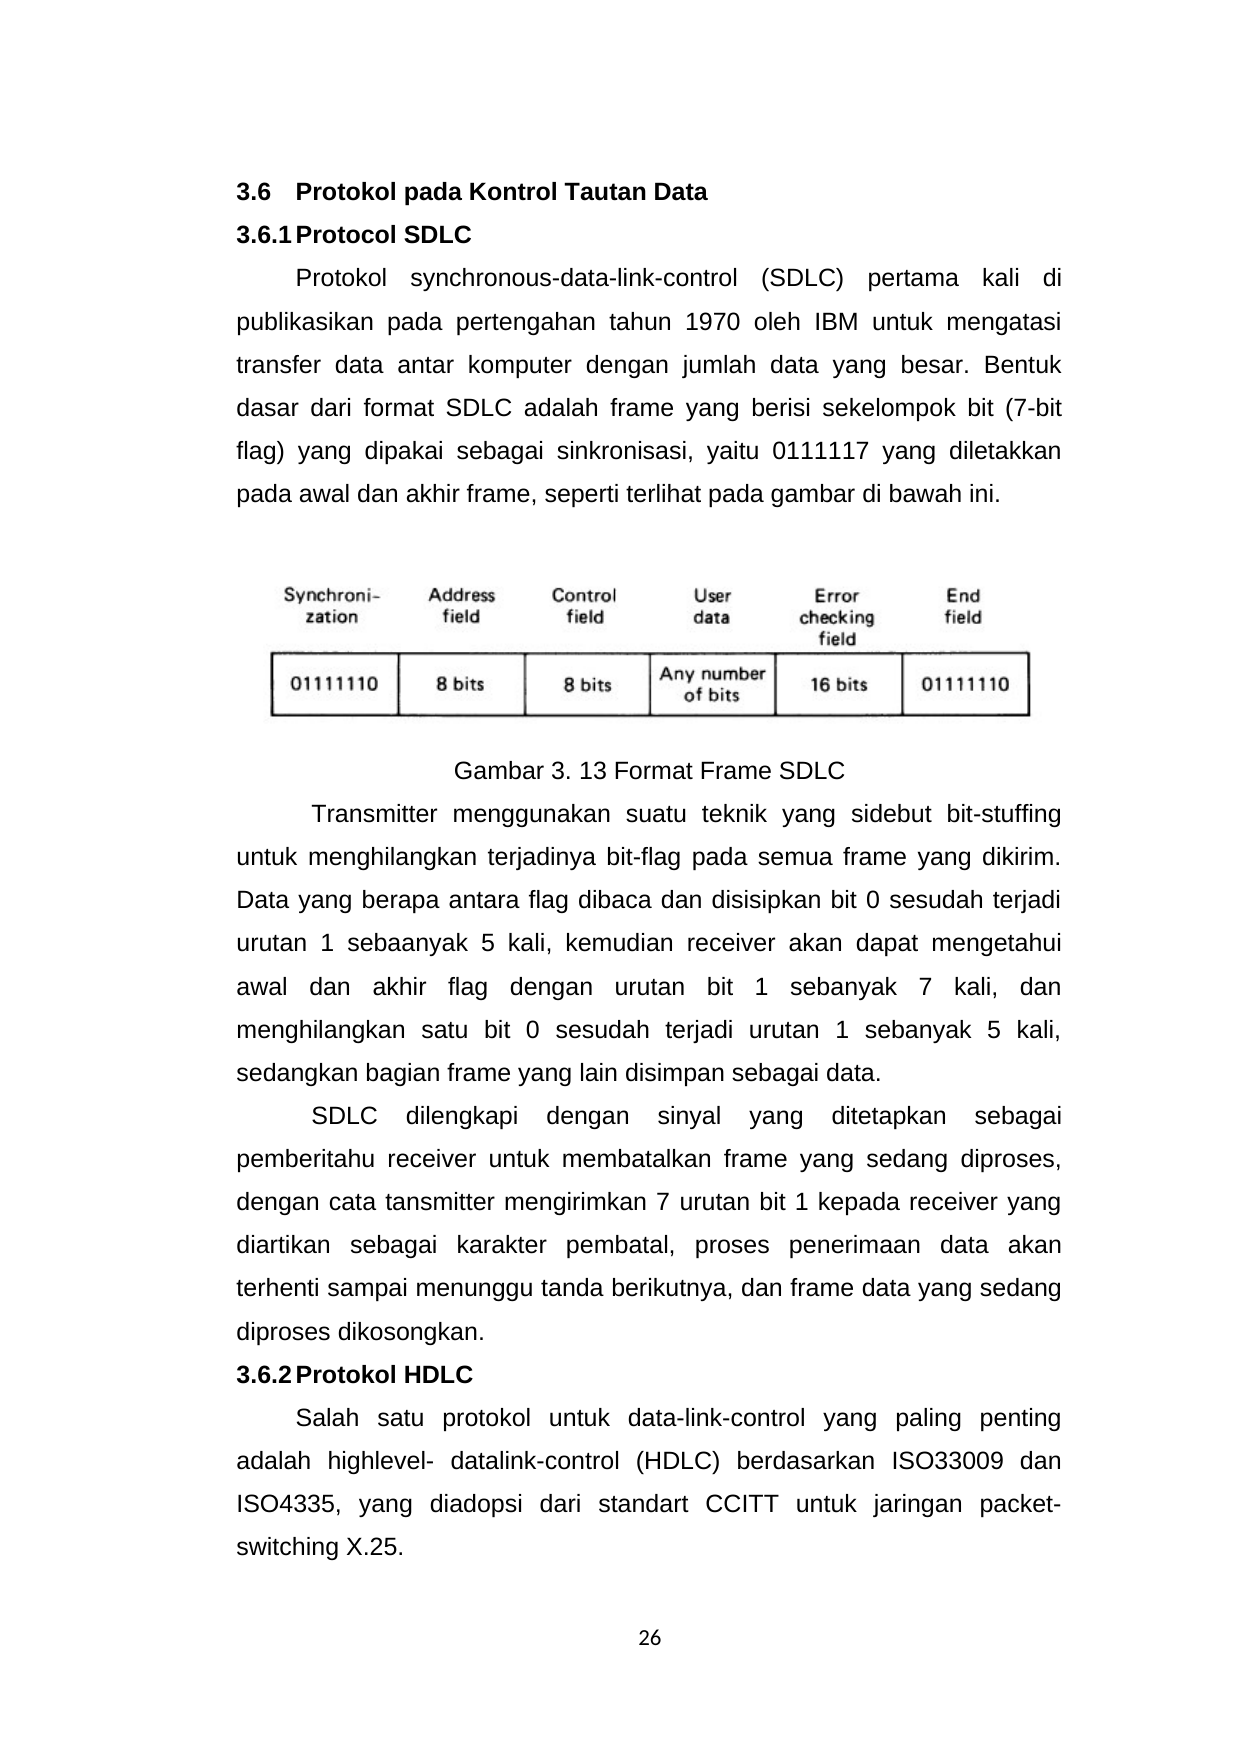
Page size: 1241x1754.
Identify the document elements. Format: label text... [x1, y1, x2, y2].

text Gambar 3. 13 Format Frame SDLC [236, 756, 1063, 784]
subtitle Protokol HDLC [236, 1359, 1063, 1388]
text Salah satu protokol untuk data-link-control yang paling penting adalah highlevel- datalink-control (HDLC) berdasarkan ISO33009 dan ISO4335, yang diadopsi dari standart CCITT untuk jaringan packet-switching X.25. [236, 1403, 1063, 1561]
text Transmitter menggunakan suatu teknik yang sidebut bit-stuffing untuk menghilangkan terjadinya bit-flag pada semua frame yang dikirim. Data yang berapa antara flag dibaca dan disisipkan bit 0 sesudah terjadi urutan 1 sebaanyak 5 kali, kemudian receiver akan dapat mengetahui awal dan akhir flag dengan urutan bit 1 sebanyak 7 kali, dan menghilangkan satu bit 0 sesudah terjadi urutan 1 sebanyak 5 kali, sedangkan bagian frame yang lain disimpan sebagai data. [236, 799, 1063, 1086]
subtitle Protokol pada Kontrol Tautan Data [236, 177, 1063, 206]
text SDLC dilengkapi dengan sinyal yang ditetapkan sebagai pemberitahu receiver untuk membatalkan frame yang sedang diproses, dengan cata tansmitter mengirimkan 7 urutan bit 1 kepada receiver yang diartikan sebagai karakter pembatal, proses penerimaan data akan terhenti sampai menunggu tanda berikutnya, dan frame data yang sedang diproses dikosongkan. [236, 1101, 1063, 1345]
text Protokol synchronous-data-link-control (SDLC) pertama kali di publikasikan pada pertengahan tahun 1970 oleh IBM untuk mengatasi transfer data antar komputer dengan jumlah data yang besar. Bentuk dasar dari format SDLC adalah frame yang berisi sekelompok bit (7-bit flag) yang dipakai sebagai sinkronisasi, yaitu 0111117 yang diletakkan pada awal dan akhir frame, seperti terlihat pada gambar di bawah ini. [236, 263, 1063, 508]
subtitle Protocol SDLC [236, 220, 1063, 249]
